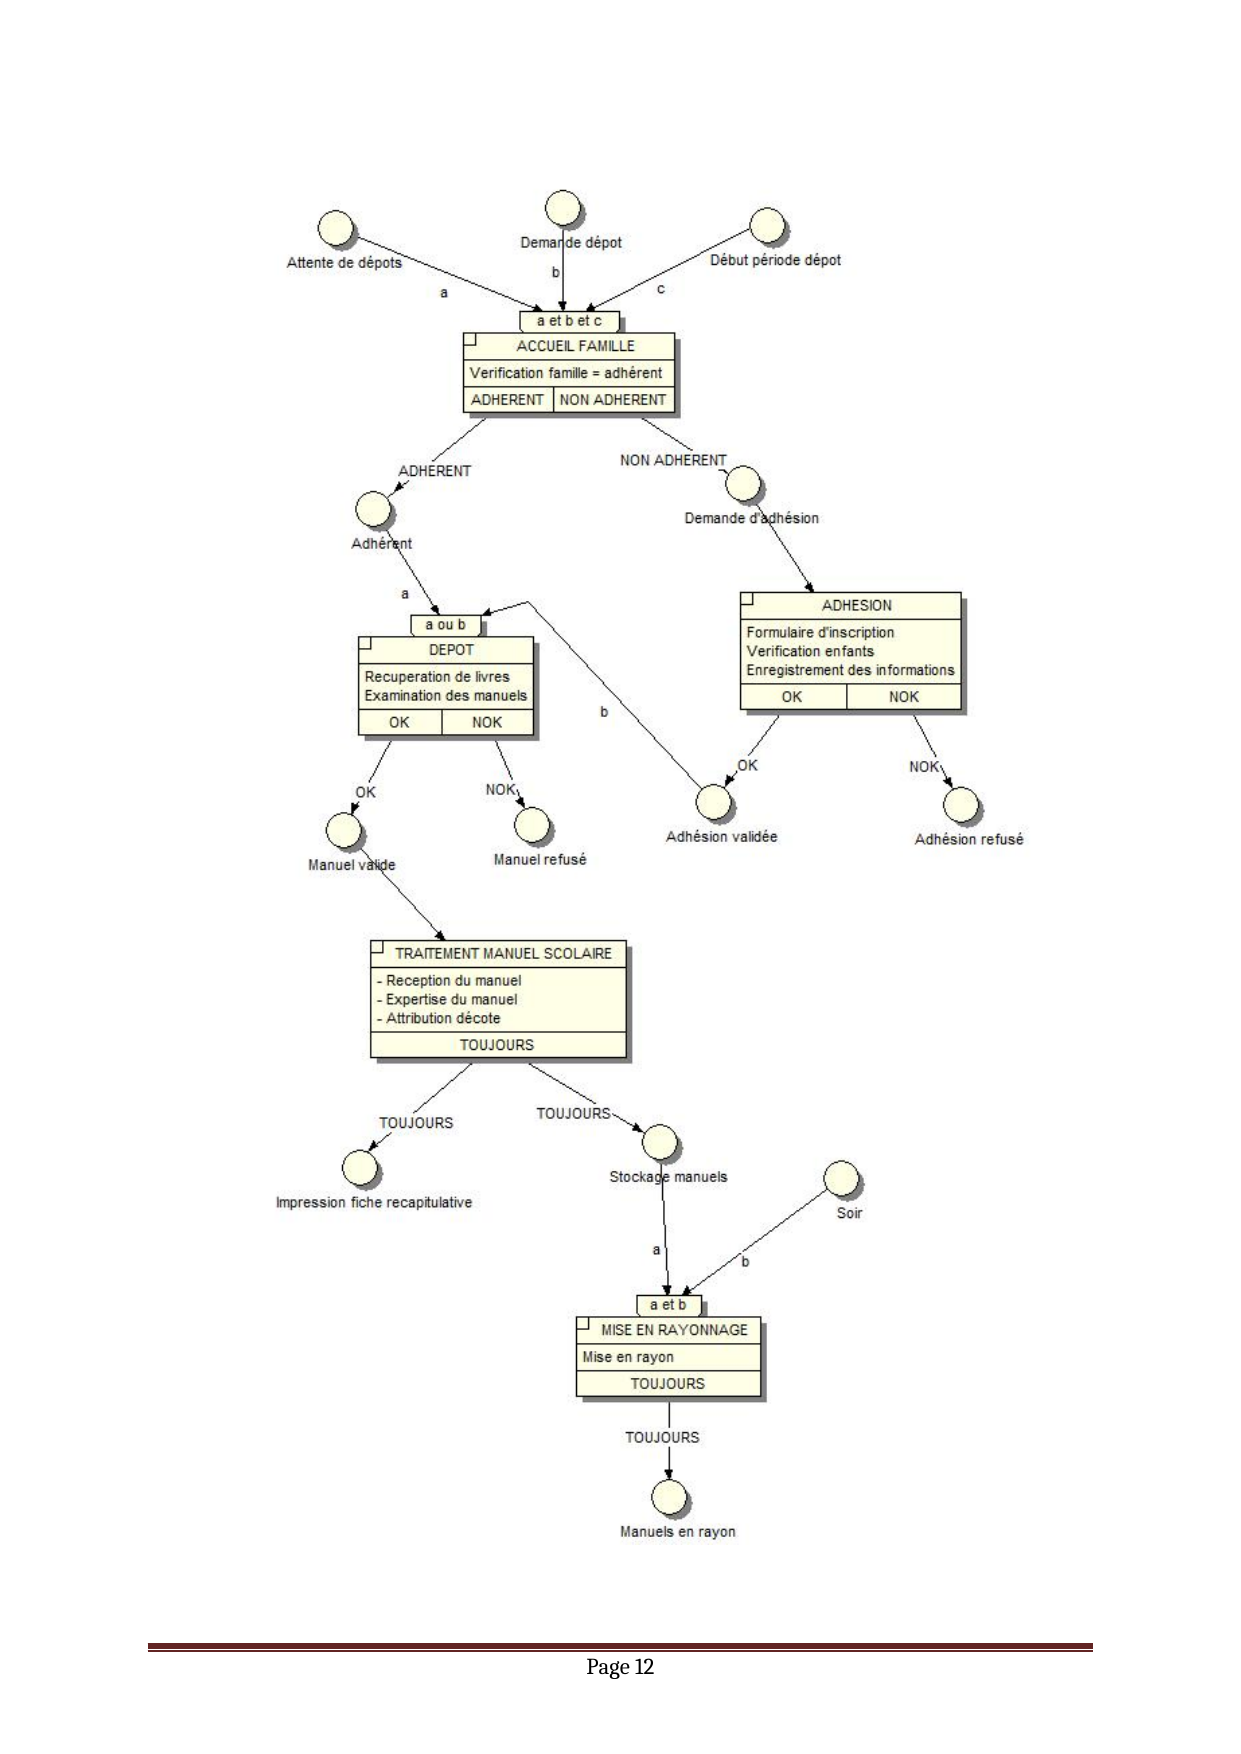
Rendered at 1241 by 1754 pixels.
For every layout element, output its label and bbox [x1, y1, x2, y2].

picture [147, 147, 1040, 1545]
